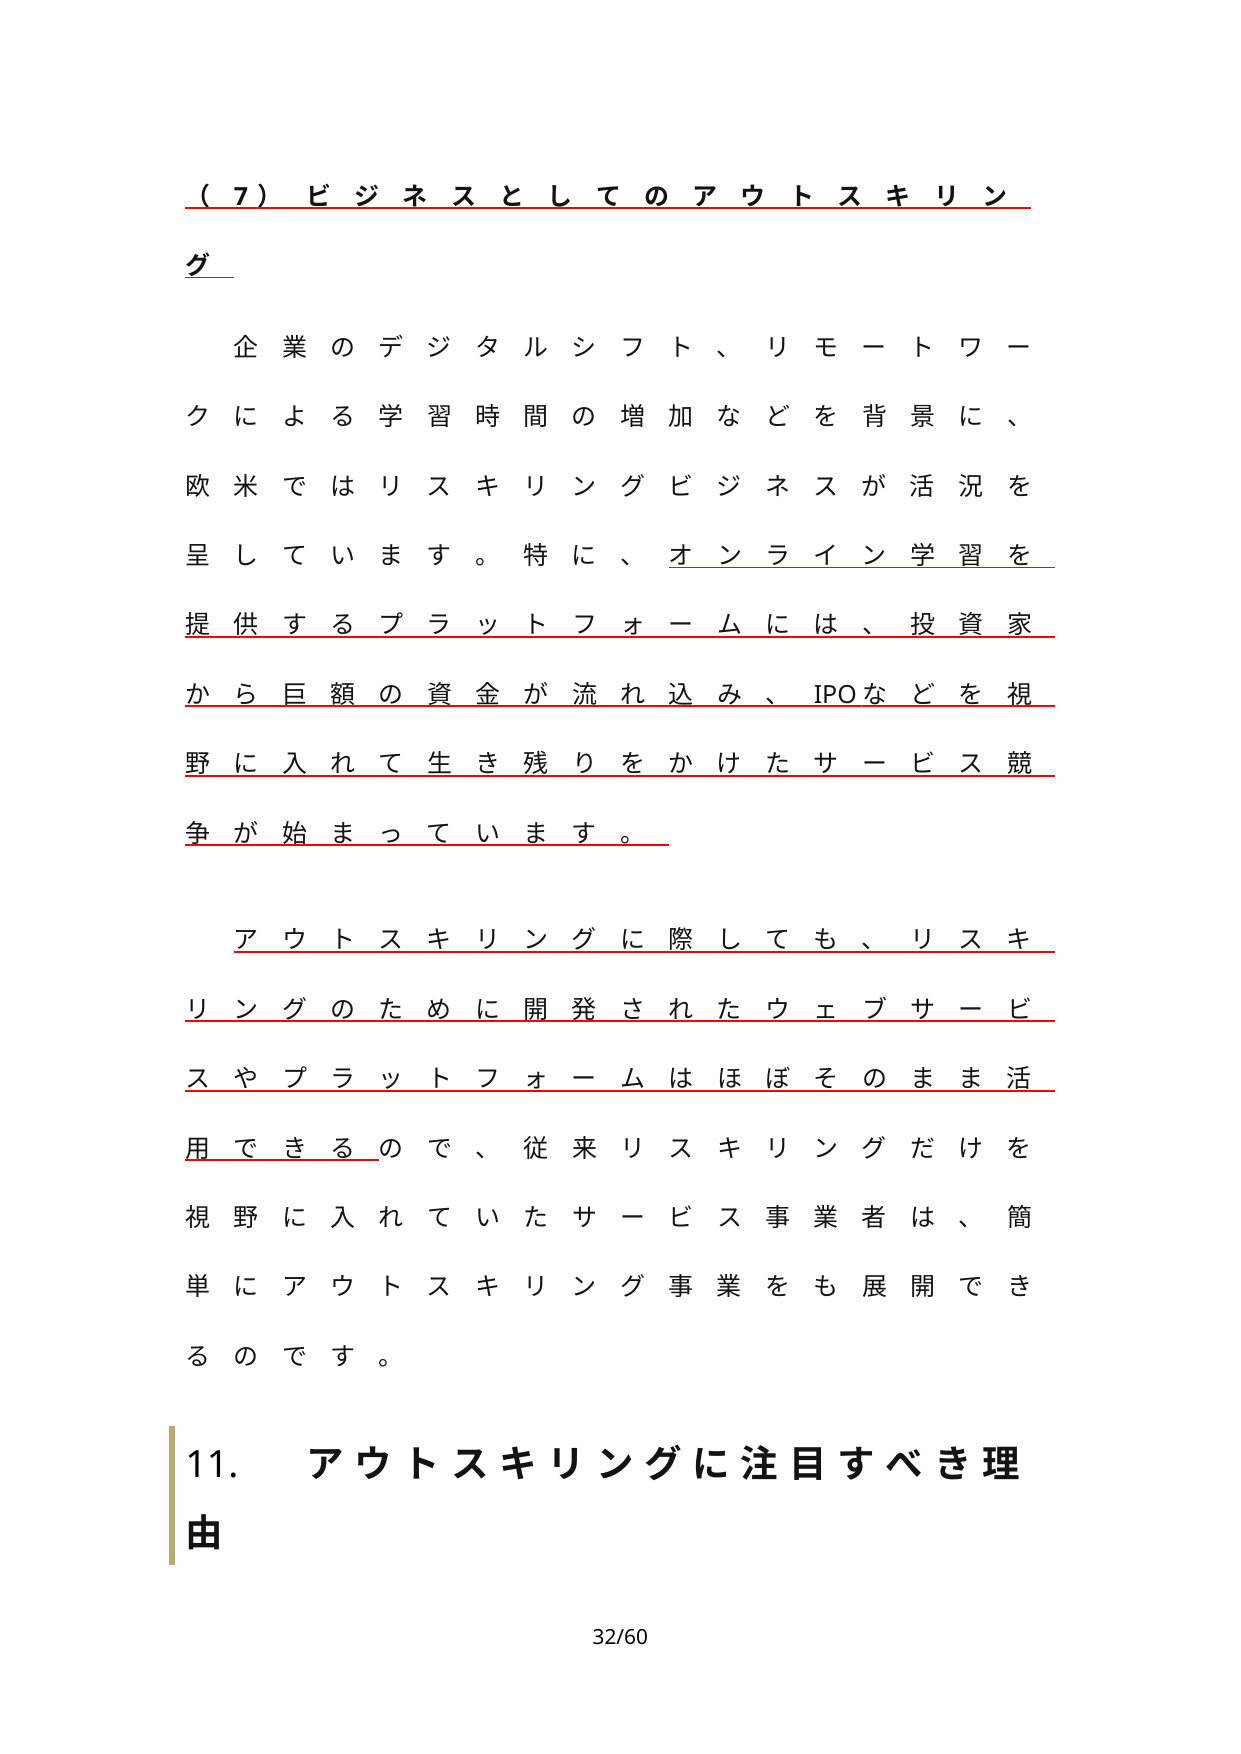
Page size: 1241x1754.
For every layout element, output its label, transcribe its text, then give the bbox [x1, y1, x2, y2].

list アウトスキリングに注目すべき理由 [175, 1426, 1055, 1565]
text アウトスキリングに際しても、リスキリングのために開発されたウェブサービスやプラットフォームはほぼそのまま活用できるので、従来リスキリングだけを視野に入れていたサービス事業者は、簡単にアウトスキリング事業をも展開できるのです。 [185, 903, 1055, 1020]
text アウトスキリングに際しても、リスキリングのために開発されたウェブサービスやプラットフォームはほぼそのまま活用できるので、従来リスキリングだけを視野に入れていたサービス事業者は、簡単にアウトスキリング事業をも展開できるのです。 [185, 1092, 1055, 1389]
text 企業のデジタルシフト、リモートワークによる学習時間の増加などを背景に、欧米ではリスキリングビジネスが活況を呈しています。特に、オンライン学習を提供するプラットフォームには、投資家から巨額の資金が流れ込み、IPOなどを視野に入れて生き残りをかけたサービス競争が始まっています。 [185, 311, 1055, 636]
text 企業のデジタルシフト、リモートワークによる学習時間の増加などを背景に、欧米ではリスキリングビジネスが活況を呈しています。特に、オンライン学習を提供するプラットフォームには、投資家から巨額の資金が流れ込み、IPOなどを視野に入れて生き残りをかけたサービス競争が始まっています。 [185, 707, 1055, 775]
text 企業のデジタルシフト、リモートワークによる学習時間の増加などを背景に、欧米ではリスキリングビジネスが活況を呈しています。特に、オンライン学習を提供するプラットフォームには、投資家から巨額の資金が流れ込み、IPOなどを視野に入れて生き残りをかけたサービス競争が始まっています。 [185, 777, 1055, 866]
text アウトスキリングに際しても、リスキリングのために開発されたウェブサービスやプラットフォームはほぼそのまま活用できるので、従来リスキリングだけを視野に入れていたサービス事業者は、簡単にアウトスキリング事業をも展開できるのです。 [185, 1022, 1055, 1090]
text 企業のデジタルシフト、リモートワークによる学習時間の増加などを背景に、欧米ではリスキリングビジネスが活況を呈しています。特に、オンライン学習を提供するプラットフォームには、投資家から巨額の資金が流れ込み、IPOなどを視野に入れて生き残りをかけたサービス競争が始まっています。 [185, 638, 1055, 705]
text （7）ビジネスとしてのアウトスキリング [185, 159, 1055, 298]
